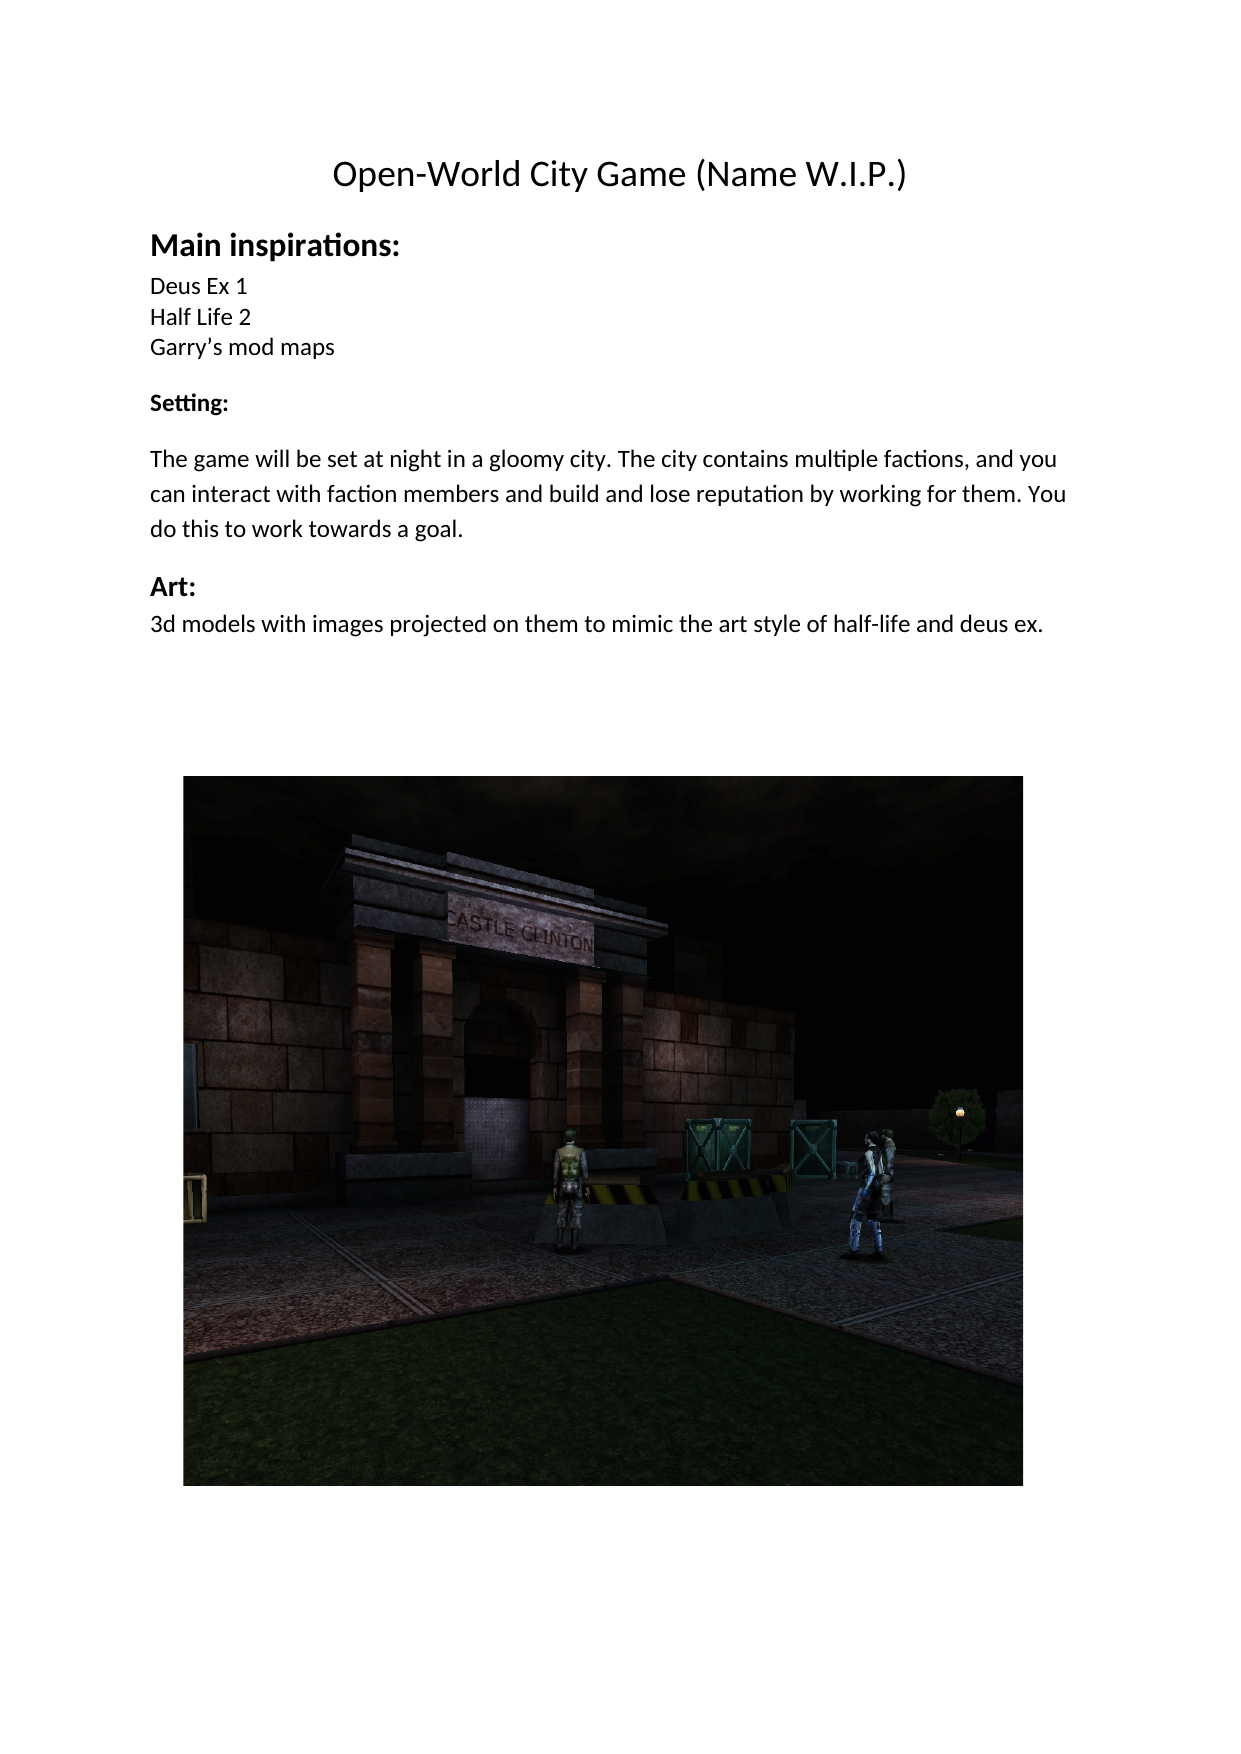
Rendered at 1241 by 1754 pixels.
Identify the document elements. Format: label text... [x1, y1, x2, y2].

text Setting: [150, 387, 1090, 417]
text The game will be set at night in a gloomy city. The city contains multiple factions, and you can interact with faction members and build and lose reputation by working for them. You do this to work towards a goal. [150, 443, 1090, 543]
text Art: 3d models with images projected on them to mimic the art style of half-life and deus ex. [150, 568, 1090, 639]
picture [183, 776, 1024, 1486]
text Garry’s mod maps [150, 331, 1090, 362]
text Deus Ex 1 [150, 270, 1090, 301]
text Main inspirations: [150, 223, 1090, 264]
text Half Life 2 [150, 301, 1090, 331]
text Open-World City Game (Name W.I.P.) [150, 150, 1090, 196]
